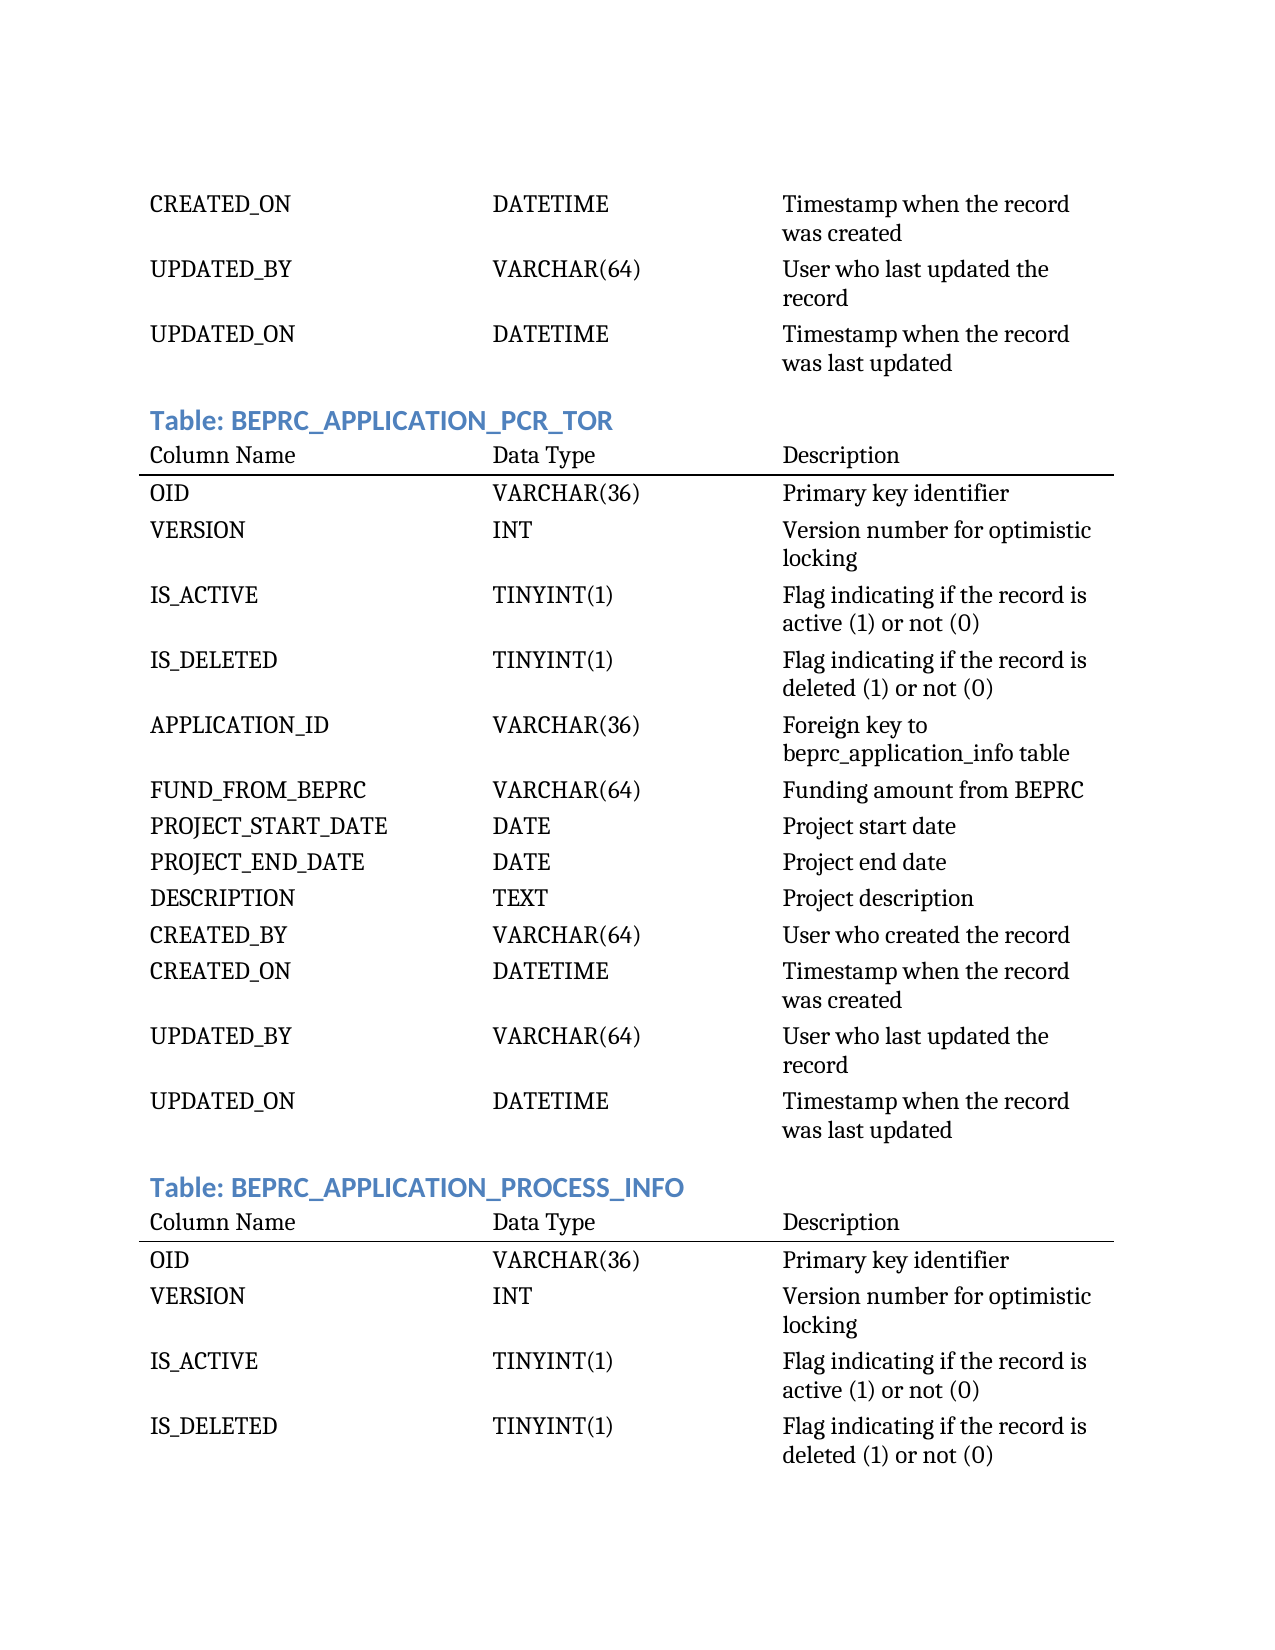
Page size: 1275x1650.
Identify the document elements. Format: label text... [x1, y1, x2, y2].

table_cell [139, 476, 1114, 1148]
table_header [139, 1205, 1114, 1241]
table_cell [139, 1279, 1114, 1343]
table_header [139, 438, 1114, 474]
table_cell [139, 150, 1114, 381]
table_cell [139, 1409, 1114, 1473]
subtitle Table: BEPRC_APPLICATION_PCR_TOR [150, 402, 1125, 438]
subtitle Table: BEPRC_APPLICATION_PROCESS_INFO [150, 1169, 1125, 1204]
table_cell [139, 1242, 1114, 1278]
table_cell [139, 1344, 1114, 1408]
